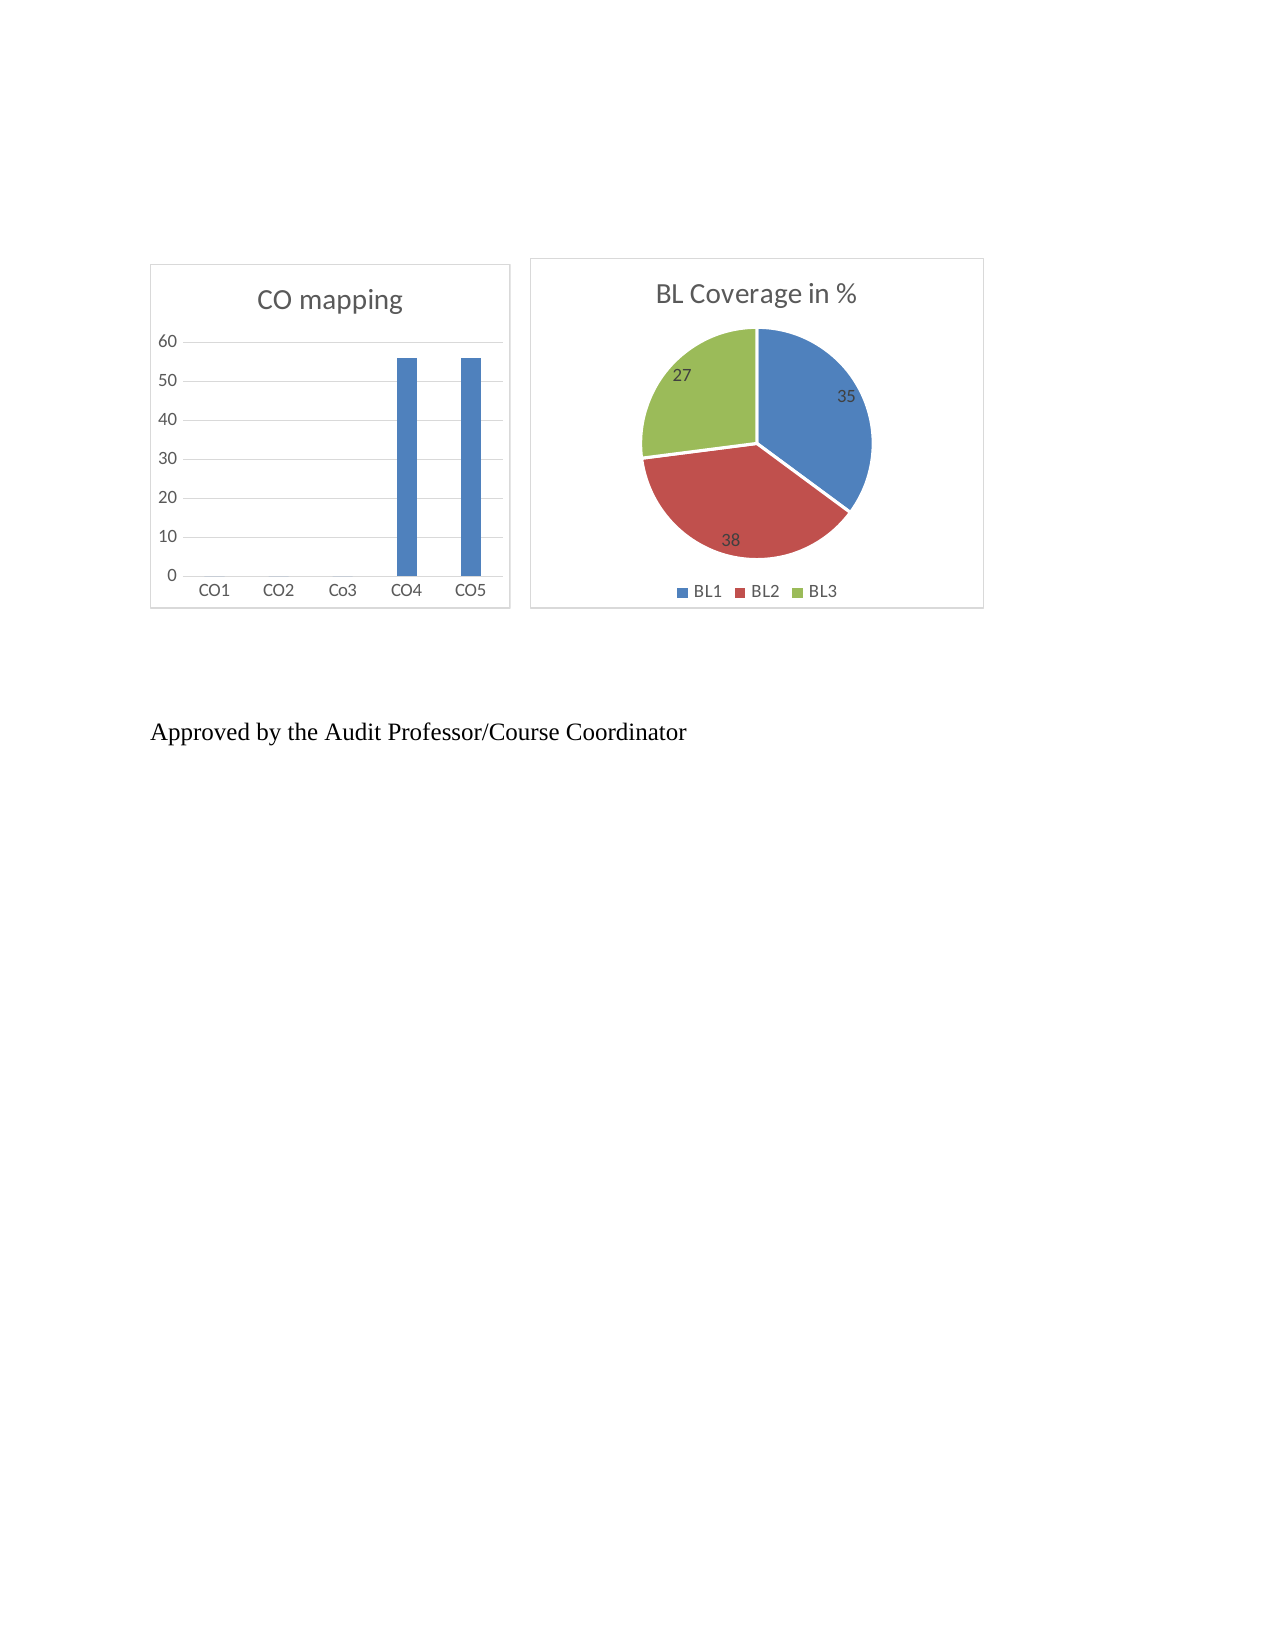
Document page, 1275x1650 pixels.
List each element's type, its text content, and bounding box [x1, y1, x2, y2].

text Approved by the Audit Professor/Course Coordinator [150, 717, 1125, 745]
